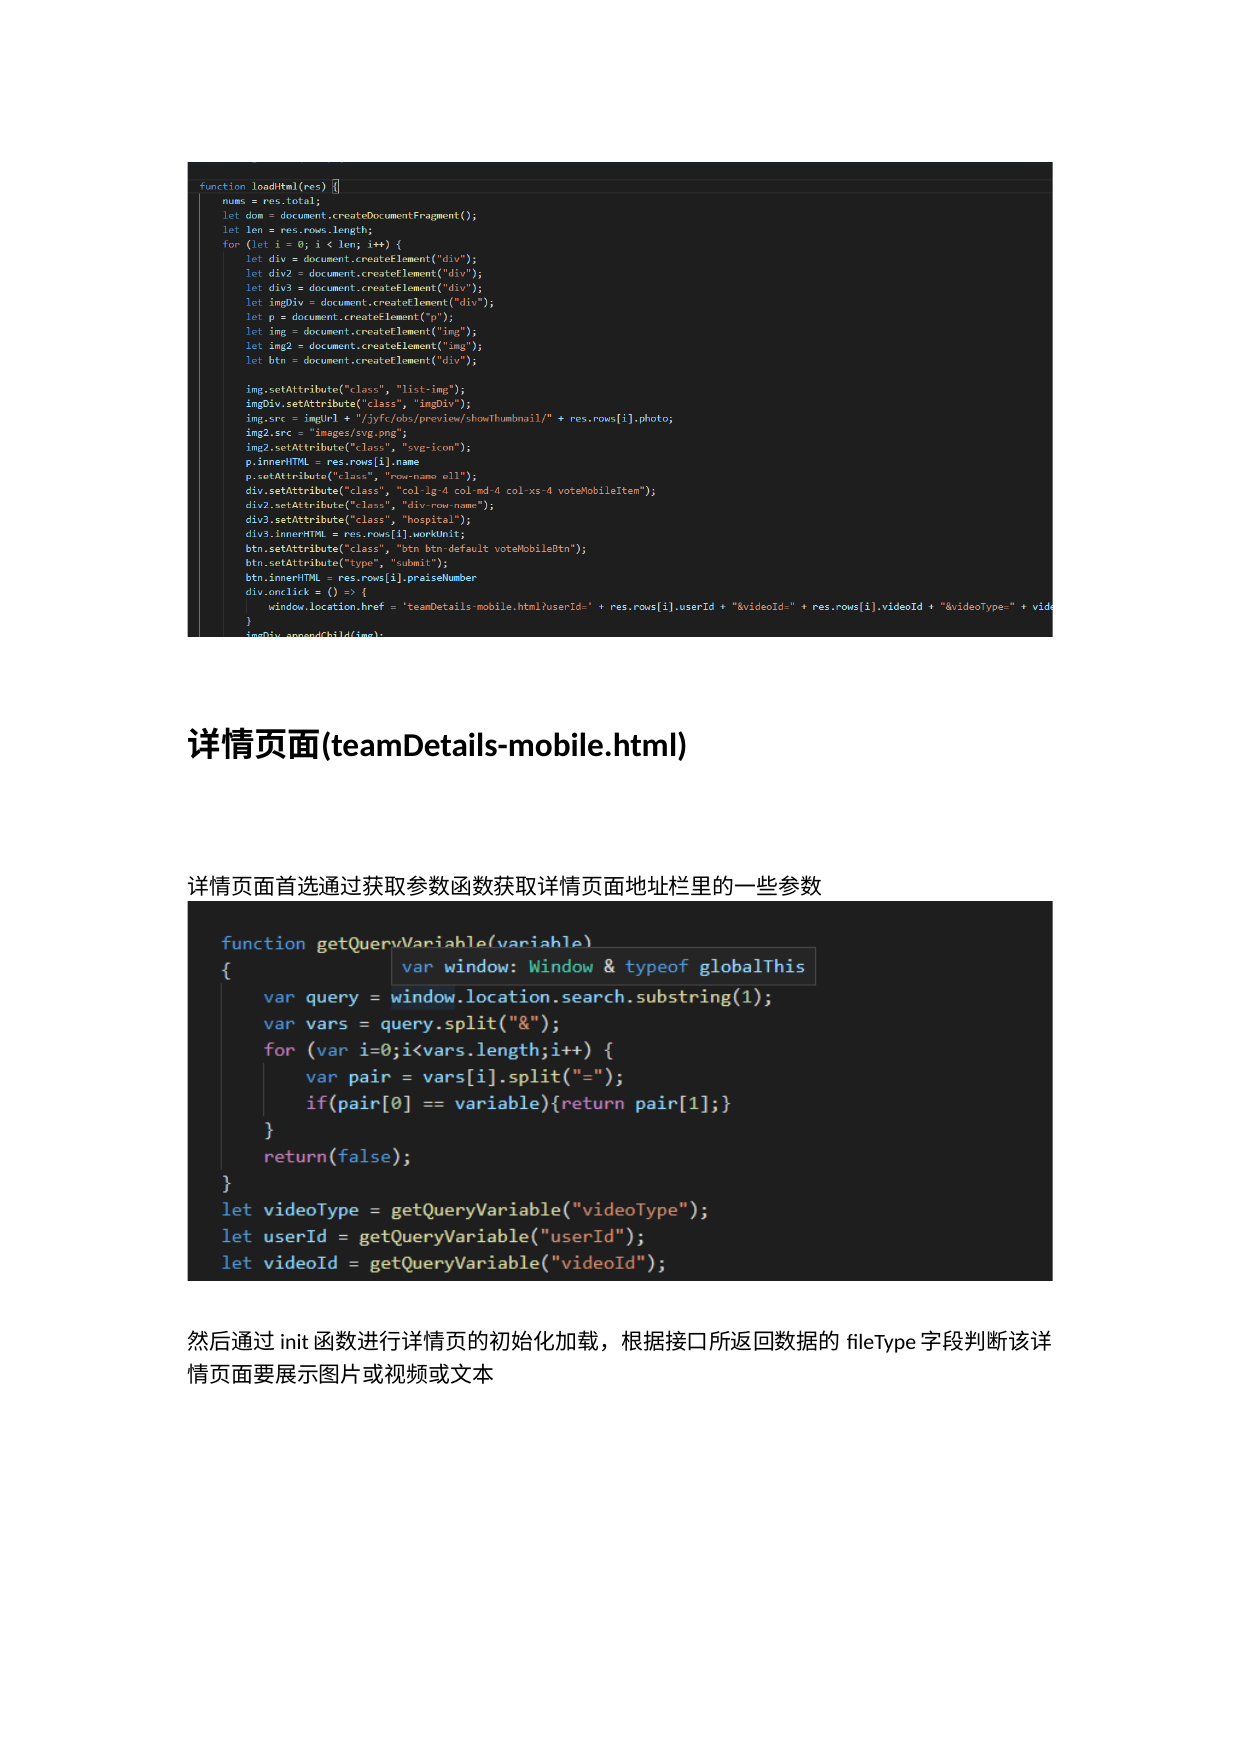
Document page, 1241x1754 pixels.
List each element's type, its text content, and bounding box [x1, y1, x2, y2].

picture [187, 162, 1053, 637]
text 然后通过init函数进行详情页的初始化加载，根据接口所返回数据的fileType字段判断该详情页面要展示图片或视频或文本 [187, 1324, 1053, 1389]
subtitle 详情页面(teamDetails-mobile.html) [187, 709, 1053, 774]
picture [187, 901, 1053, 1281]
text 详情页面首选通过获取参数函数获取详情页面地址栏里的一些参数 [187, 869, 1053, 901]
